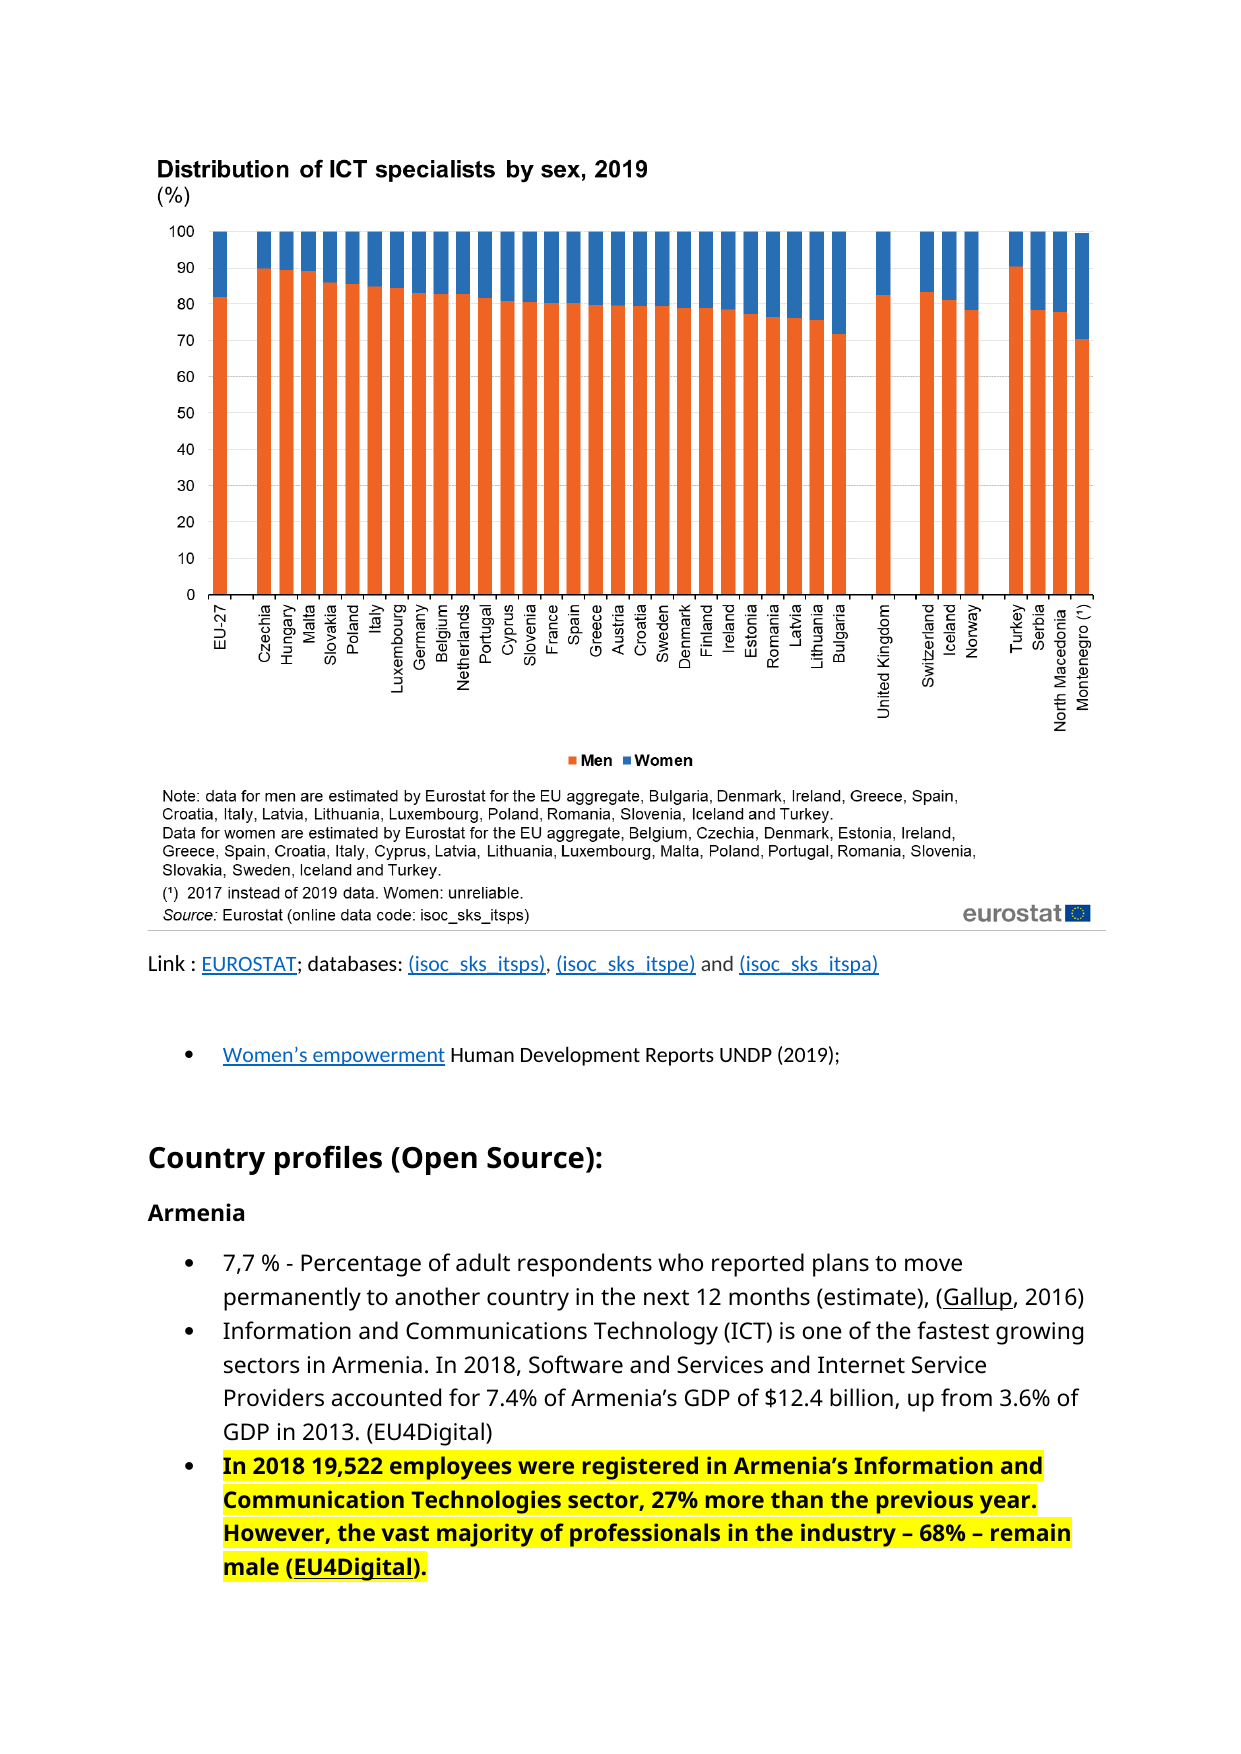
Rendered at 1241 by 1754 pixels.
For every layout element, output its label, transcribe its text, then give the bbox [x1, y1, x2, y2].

list In 2018 19,522 employees were registered in Armenia’s Information and Communication Technologies sector, 27% more than the previous year. However, the vast majority of professionals in the industry – 68% – remain male (EU4Digital). [185, 1450, 1093, 1582]
list 7,7 % - Percentage of adult respondents who reported plans to move permanently to another country in the next 12 months (estimate), (Gallup, 2016) [185, 1247, 1093, 1312]
list Women’s empowerment Human Development Reports UNDP (2019); [185, 1042, 1093, 1068]
list Information and Communications Technology (ICT) is one of the fastest growing sectors in Armenia. In 2018, Software and Services and Internet Service Providers accounted for 7.4% of Armenia’s GDP of $12.4 billion, up from 3.6% of GDP in 2013. (EU4Digital) [185, 1315, 1093, 1447]
text Link : EUROSTAT; databases: (isoc_sks_itsps), (isoc_sks_itspe) and (isoc_sks_itspa) [148, 949, 1093, 977]
text Country profiles (Open Source): [148, 1137, 1093, 1177]
text Armenia [148, 1197, 1093, 1228]
picture [147, 147, 1107, 931]
